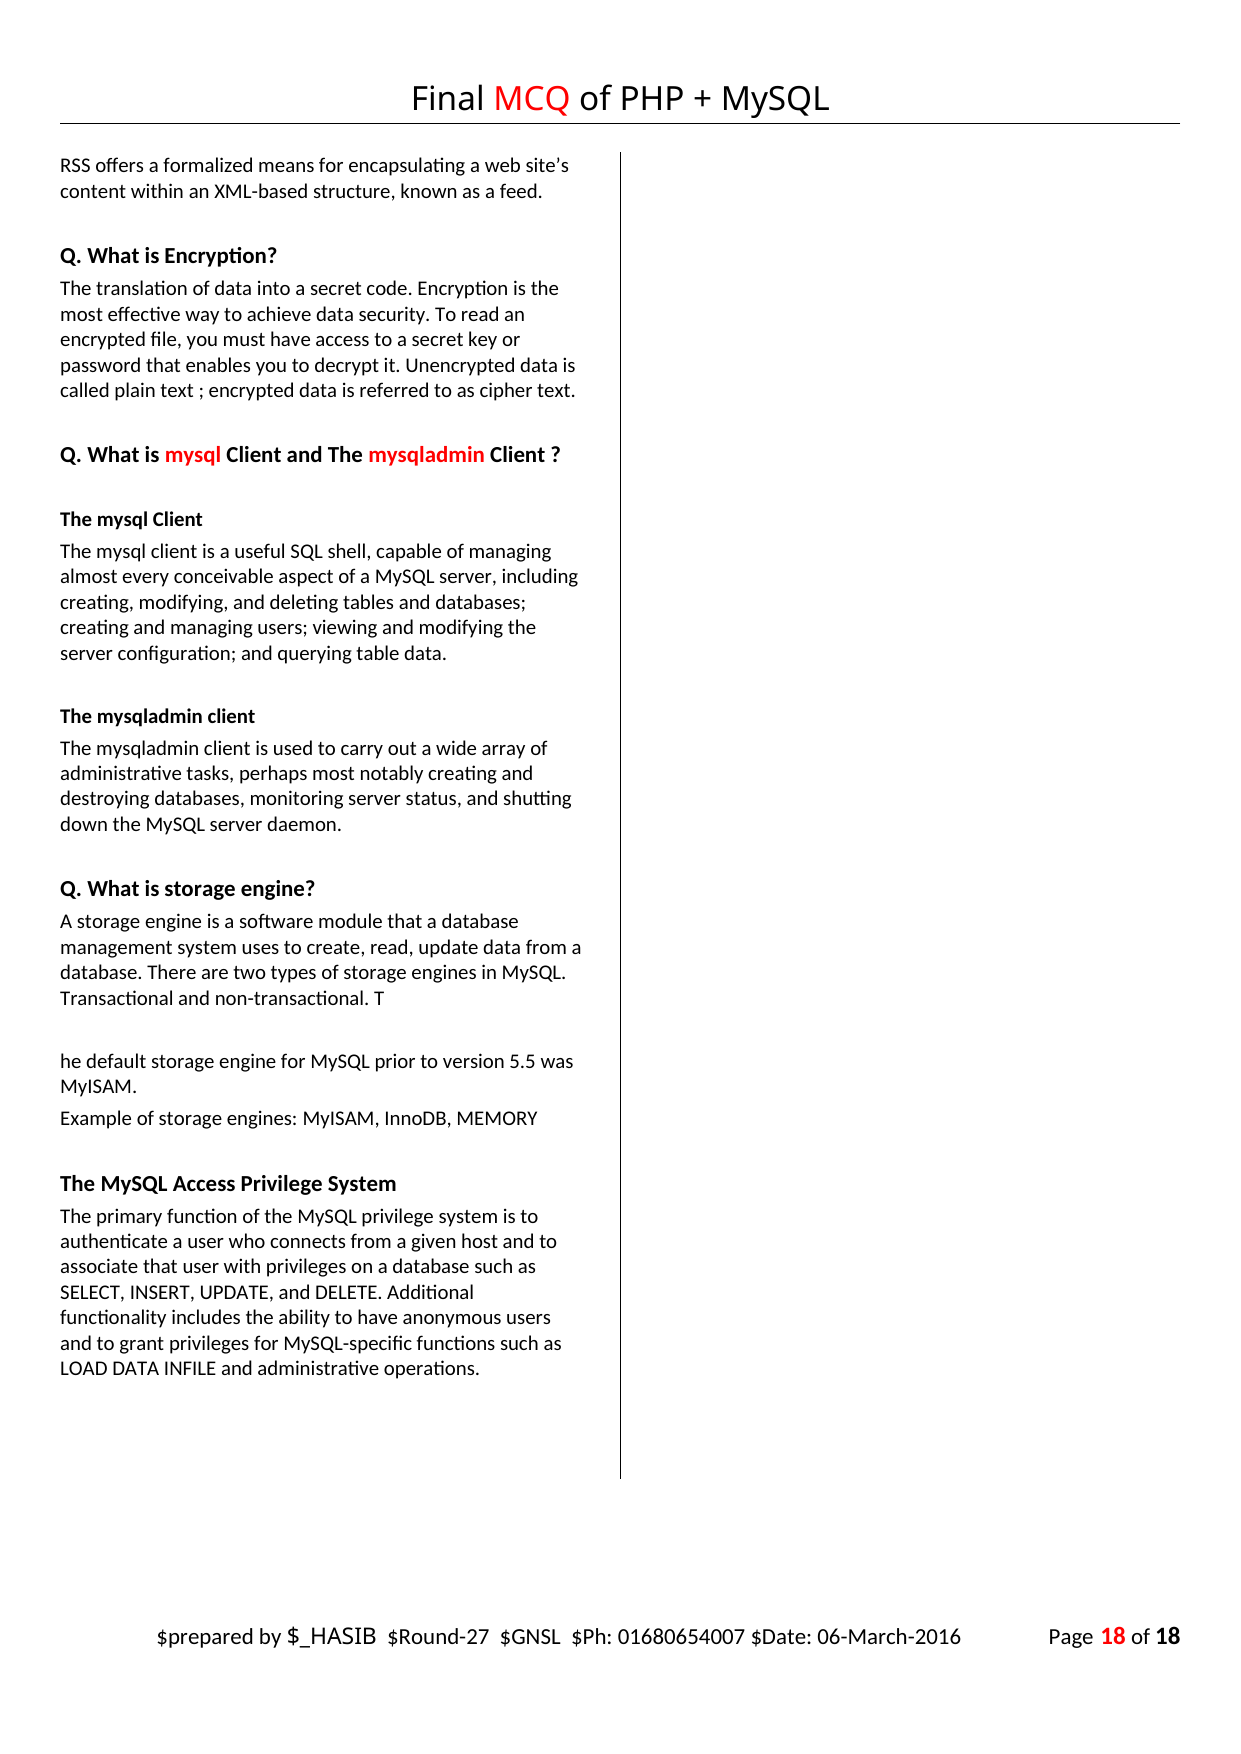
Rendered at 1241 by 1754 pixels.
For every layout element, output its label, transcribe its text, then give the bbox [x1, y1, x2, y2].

text The MySQL Access Privilege System [60, 1169, 583, 1197]
text The mysql Client [60, 506, 583, 532]
text The mysql client is a useful SQL shell, capable of managing almost every conceivable aspect of a MySQL server, including creating, modifying, and deleting tables and databases; creating and managing users; viewing and modifying the server configuration; and querying table data. [60, 538, 583, 665]
text RSS offers a formalized means for encapsulating a web site’s content within an XML-based structure, known as a feed. [60, 152, 583, 203]
text Q. What is mysql Client and The mysqladmin Client ? [60, 441, 583, 468]
text The mysqladmin client [60, 703, 583, 728]
text Q. What is storage engine? [60, 874, 583, 902]
text he default storage engine for MySQL prior to version 5.5 was MyISAM. [60, 1048, 583, 1099]
text The primary function of the MySQL privilege system is to authenticate a user who connects from a given host and to associate that user with privileges on a database such as SELECT, INSERT, UPDATE, and DELETE. Additional functionality includes the ability to have anonymous users and to grant privileges for MySQL-specific functions such as LOAD DATA INFILE and administrative operations. [60, 1203, 583, 1381]
text The mysqladmin client is used to carry out a wide array of administrative tasks, perhaps most notably creating and destroying databases, monitoring server status, and shutting down the MySQL server daemon. [60, 735, 583, 836]
text The translation of data into a secret code. Encryption is the most effective way to achieve data security. To read an encrypted file, you must have access to a secret key or password that enables you to decrypt it. Unencrypted data is called plain text ; encrypted data is referred to as cipher text. [60, 276, 583, 403]
text A storage engine is a software module that a database management system uses to create, read, update data from a database. There are two types of storage engines in MySQL. Transactional and non-transactional. T [60, 909, 583, 1010]
text Example of storage engines: MyISAM, InnoDB, MEMORY [60, 1105, 583, 1131]
text Q. What is Encryption? [60, 241, 583, 269]
